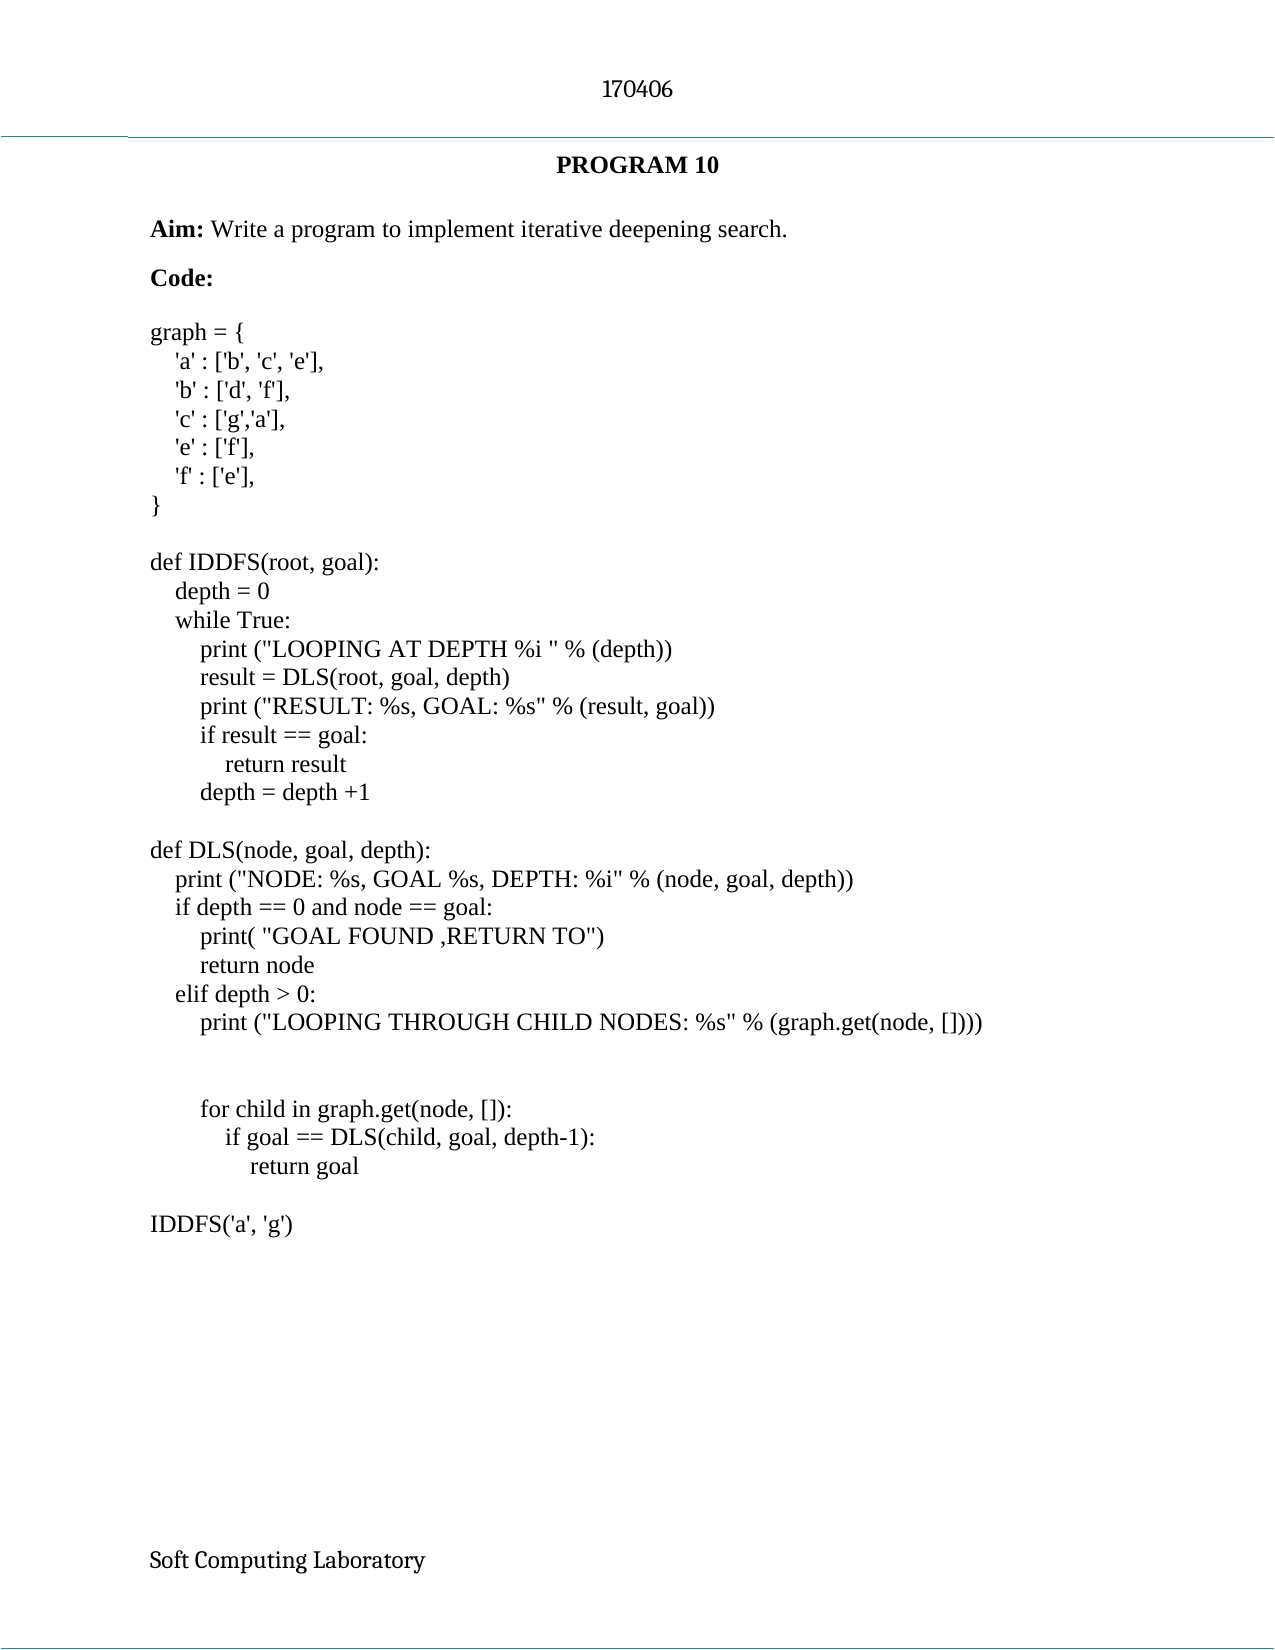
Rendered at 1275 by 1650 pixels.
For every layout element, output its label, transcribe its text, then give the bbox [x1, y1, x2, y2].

text print ("RESULT: %s, GOAL: %s" % (result, goal)) [150, 691, 1125, 720]
text return result [150, 749, 1125, 777]
text Code: [150, 263, 1125, 292]
text depth = depth +1 [150, 777, 1125, 806]
text print( "GOAL FOUND ,RETURN TO") [150, 921, 1125, 950]
text if result == goal: [150, 720, 1125, 749]
text 'c' : ['g','a'], [150, 404, 1125, 432]
text def DLS(node, goal, depth): [150, 835, 1125, 864]
text print ("NODE: %s, GOAL %s, DEPTH: %i" % (node, goal, depth)) [150, 864, 1125, 892]
text } [150, 490, 1125, 519]
text PROGRAM 10 [150, 150, 1125, 179]
text print ("LOOPING THROUGH CHILD NODES: %s" % (graph.get(node, []))) [150, 1007, 1125, 1036]
text 'f' : ['e'], [150, 461, 1125, 490]
text return node [150, 950, 1125, 979]
text IDDFS('a', 'g') [150, 1209, 1125, 1237]
text if depth == 0 and node == goal: [150, 892, 1125, 921]
text for child in graph.get(node, []): [150, 1094, 1125, 1122]
text if goal == DLS(child, goal, depth-1): [150, 1122, 1125, 1151]
text depth = 0 [150, 576, 1125, 605]
text def IDDFS(root, goal): [150, 547, 1125, 576]
text 'b' : ['d', 'f'], [150, 375, 1125, 404]
text 'a' : ['b', 'c', 'e'], [150, 346, 1125, 375]
text return goal [150, 1151, 1125, 1180]
text graph = { [150, 317, 1125, 346]
text print ("LOOPING AT DEPTH %i " % (depth)) [150, 634, 1125, 662]
text Aim: Write a program to implement iterative deepening search. [150, 214, 1125, 243]
text while True: [150, 605, 1125, 634]
text elif depth > 0: [150, 979, 1125, 1007]
text result = DLS(root, goal, depth) [150, 662, 1125, 691]
text 'e' : ['f'], [150, 432, 1125, 461]
